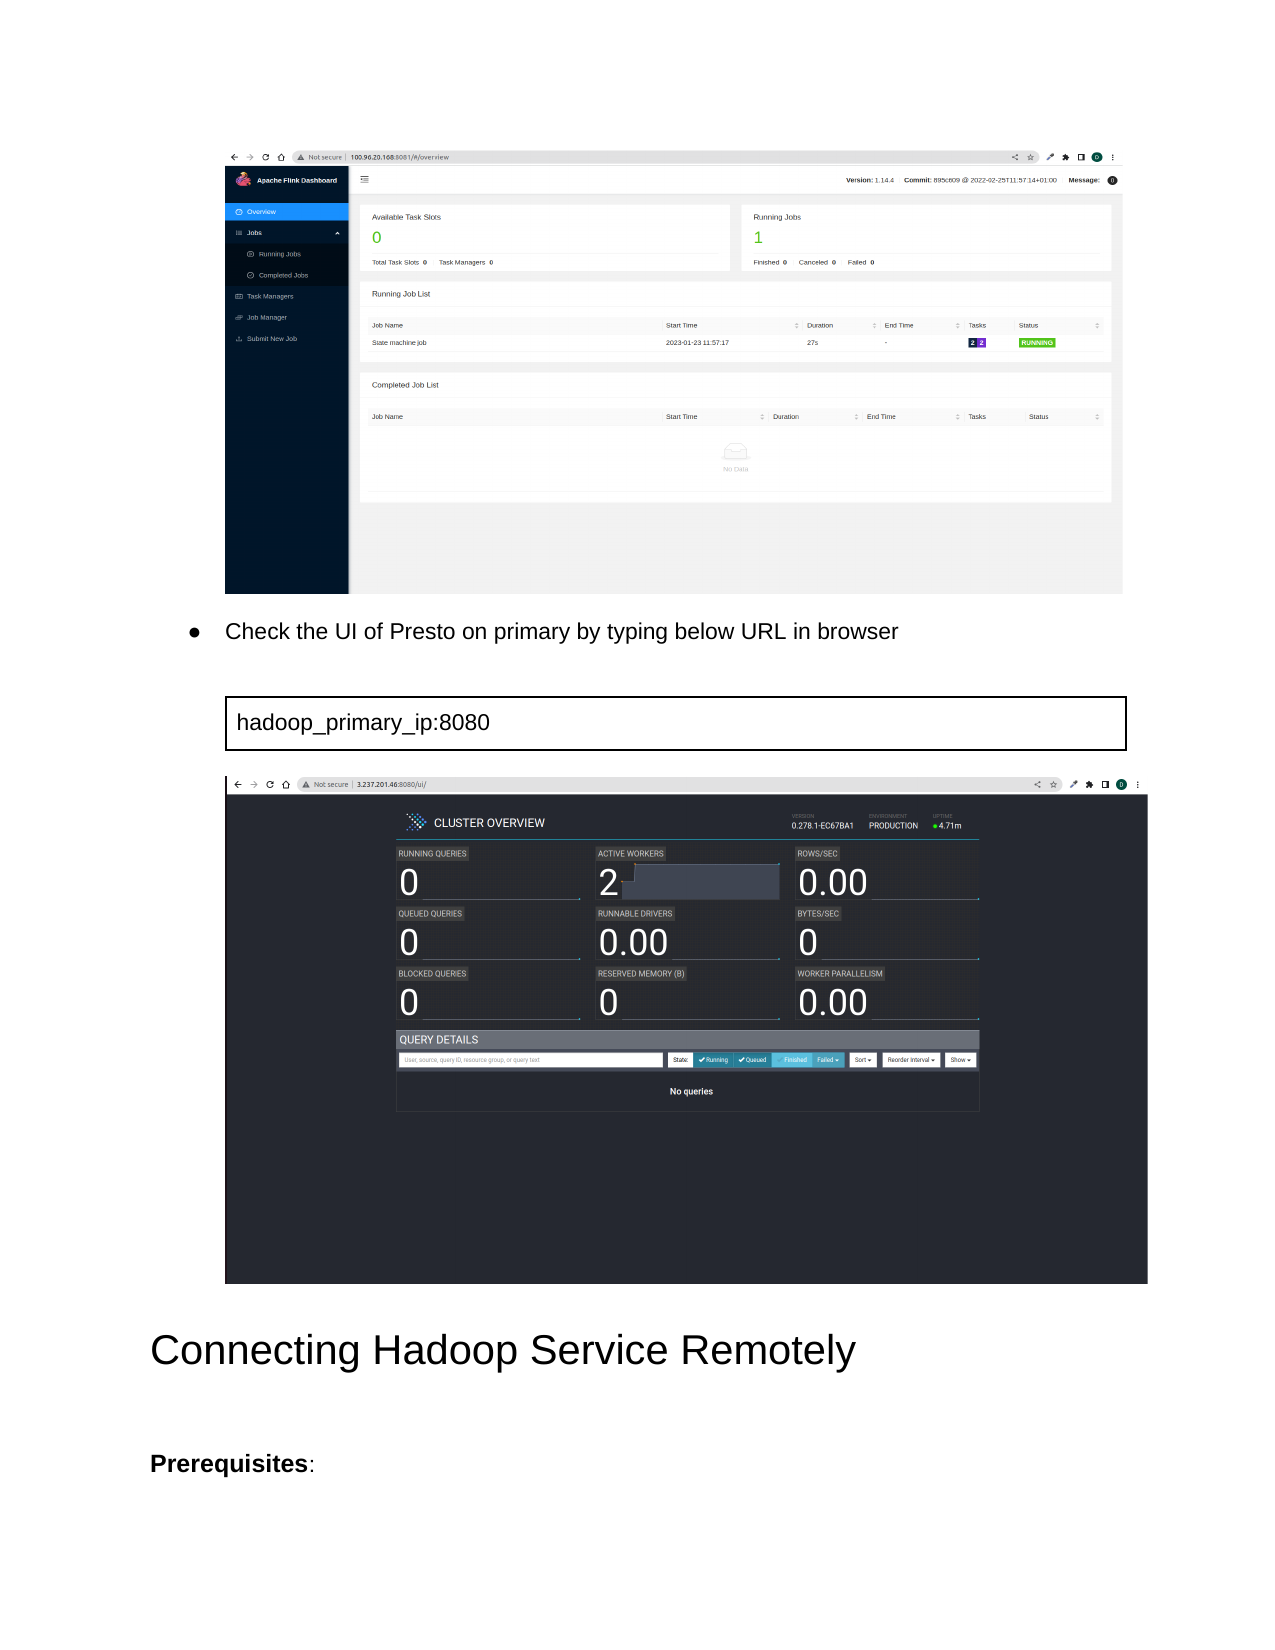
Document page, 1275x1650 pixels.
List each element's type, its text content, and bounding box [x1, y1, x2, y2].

list Check the UI of Presto on primary by typing below URL in browser [187, 618, 1125, 671]
text Prerequisites: [150, 1449, 1125, 1478]
picture [225, 150, 1123, 594]
picture [225, 776, 1148, 1284]
table_header hadoop_primary_ip:8080 [227, 698, 1125, 749]
subtitle Connecting Hadoop Service Remotely [150, 1325, 1125, 1373]
